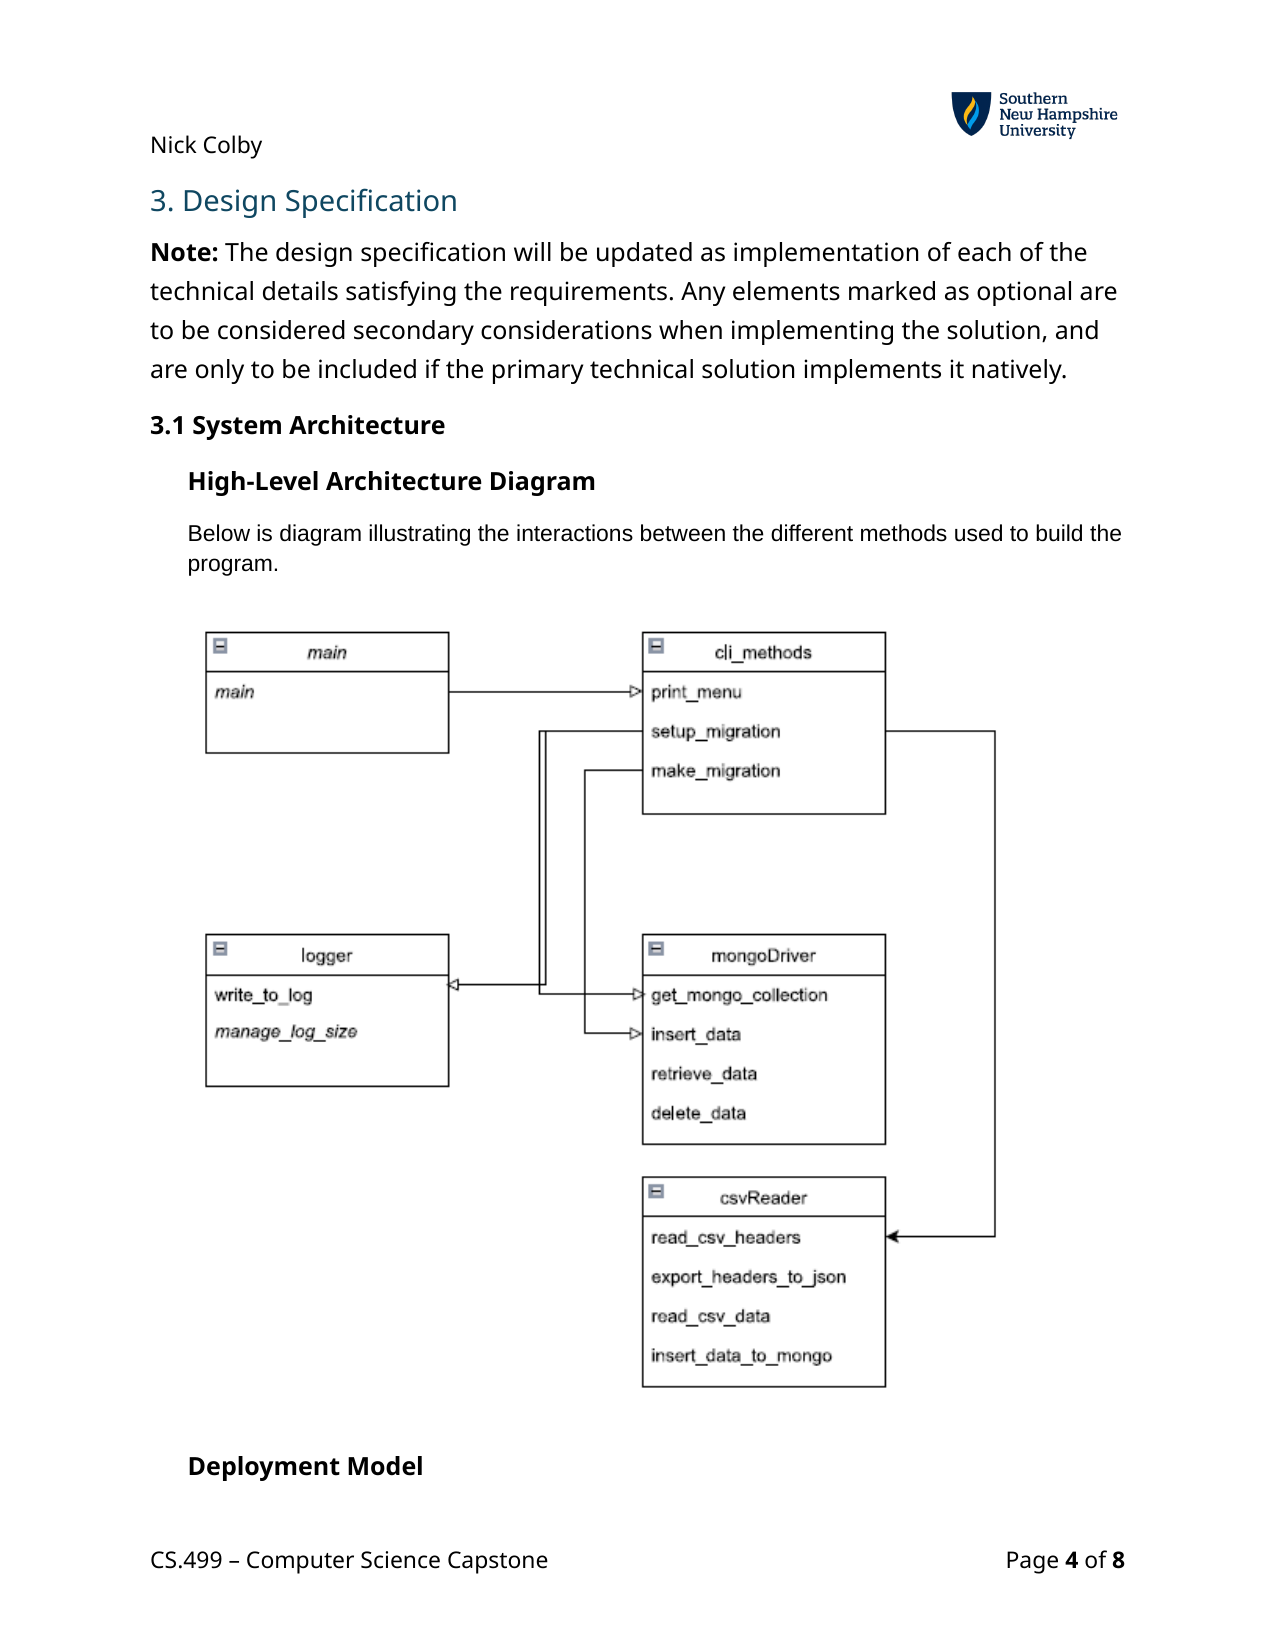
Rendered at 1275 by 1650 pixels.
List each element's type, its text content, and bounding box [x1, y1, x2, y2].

subtitle 3. Design Specification [150, 181, 1125, 220]
text Note: The design specification will be updated as implementation of each of the technical details satisfying the requirements. Any elements marked as optional are to be considered secondary considerations when implementing the solution, and are only to be included if the primary technical solution implements it natively. [150, 235, 1125, 386]
text Below is diagram illustrating the interactions between the different methods used to build the program. [187, 520, 1125, 576]
text Deployment Model [187, 1448, 1125, 1482]
text High-Level Architecture Diagram [187, 464, 1125, 498]
picture [168, 596, 1079, 1427]
picture [943, 75, 1125, 154]
text 3.1 System Architecture [150, 408, 1125, 442]
